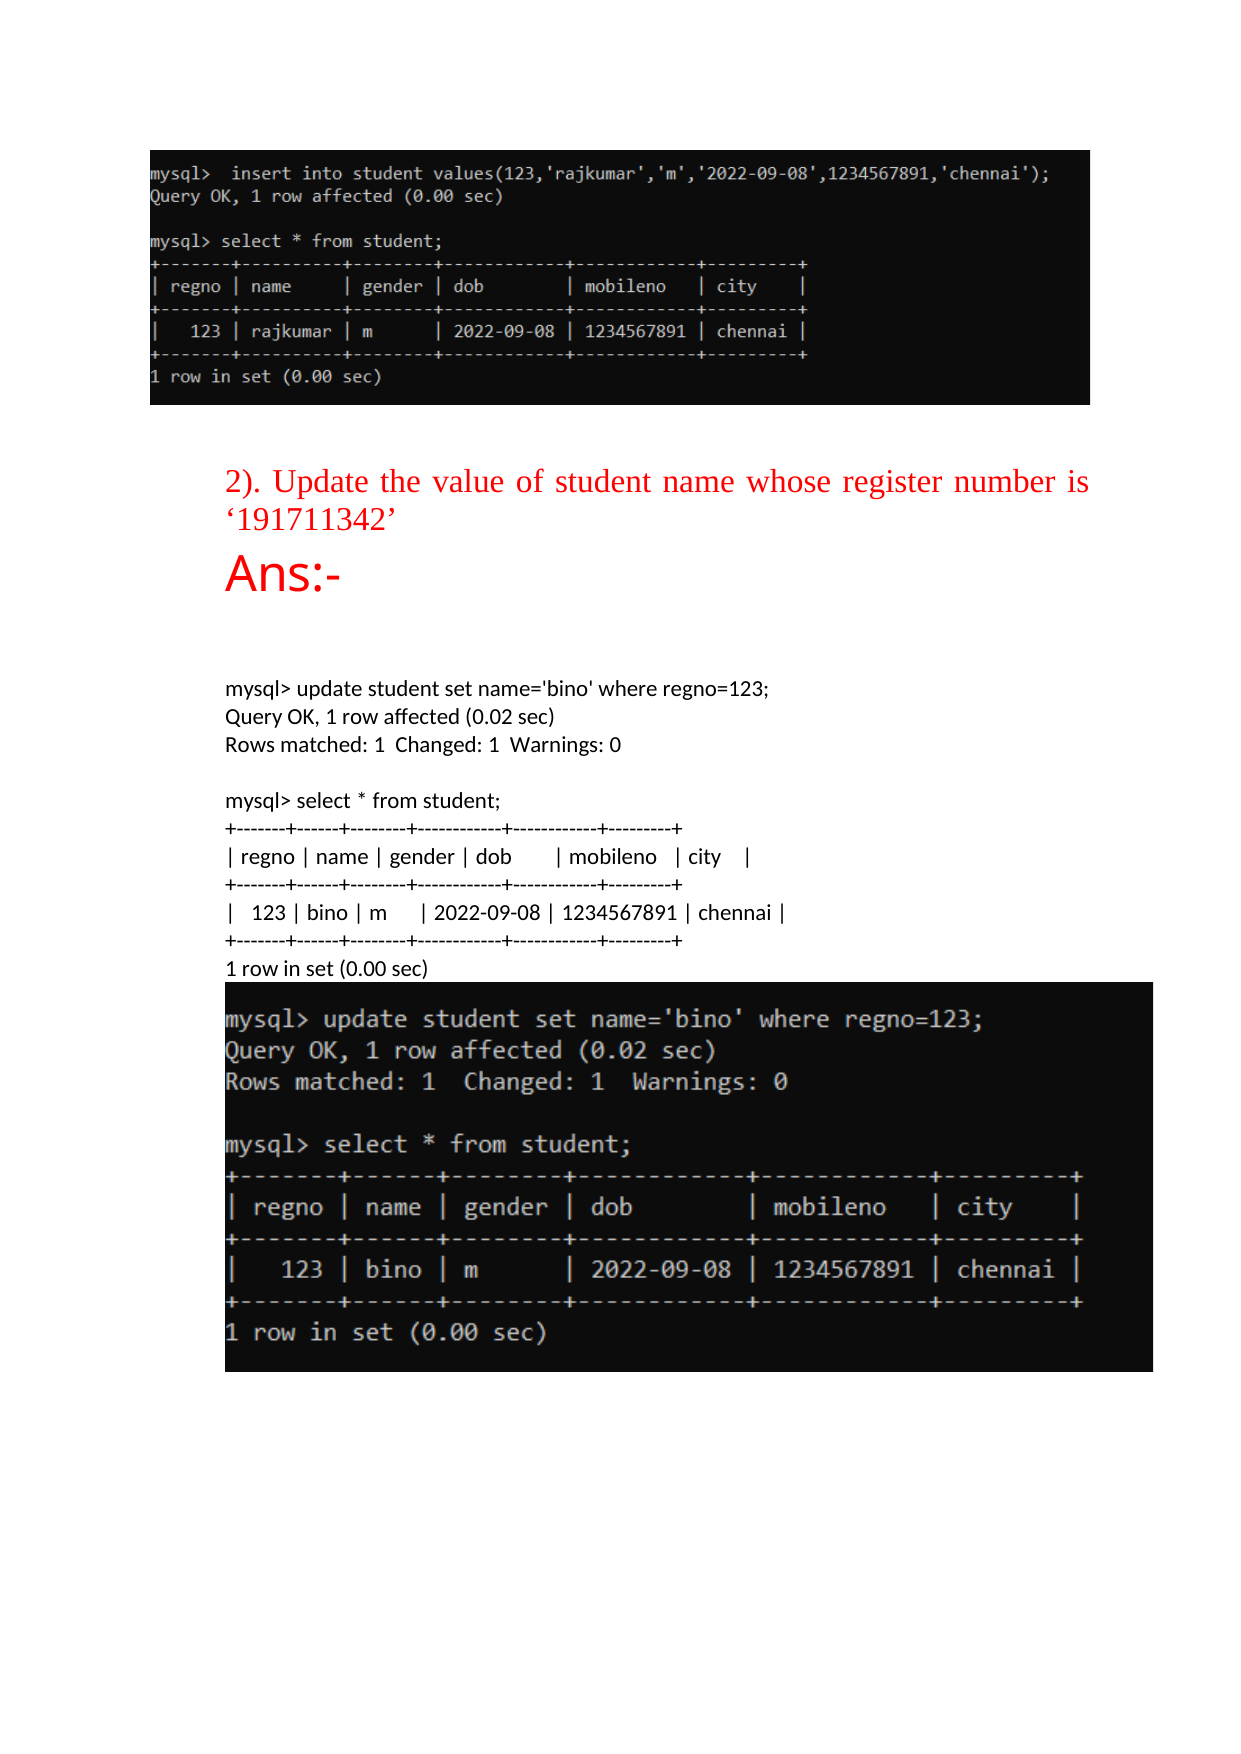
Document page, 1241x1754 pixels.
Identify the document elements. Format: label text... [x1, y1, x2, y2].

picture [150, 150, 1091, 405]
picture [225, 982, 1154, 1372]
text | 123 | bino | m | 2022-09-08 | 1234567891 | chennai | [225, 898, 1090, 926]
text Rows matched: 1 Changed: 1 Warnings: 0 [225, 730, 1090, 758]
text +-------+------+--------+------------+------------+---------+ [225, 870, 1090, 898]
text Query OK, 1 row affected (0.02 sec) [225, 702, 1090, 730]
text Ans:- [225, 538, 1090, 606]
text 1 row in set (0.00 sec) [225, 954, 1090, 982]
text +-------+------+--------+------------+------------+---------+ [225, 926, 1090, 954]
text mysql> select * from student; [225, 786, 1090, 814]
text | regno | name | gender | dob | mobileno | city | [225, 842, 1090, 870]
text mysql> update student set name='bino' where regno=123; [225, 674, 1090, 702]
text 2). Update the value of student name whose register number is ‘191711342’ [225, 461, 1090, 538]
text +-------+------+--------+------------+------------+---------+ [225, 814, 1090, 842]
